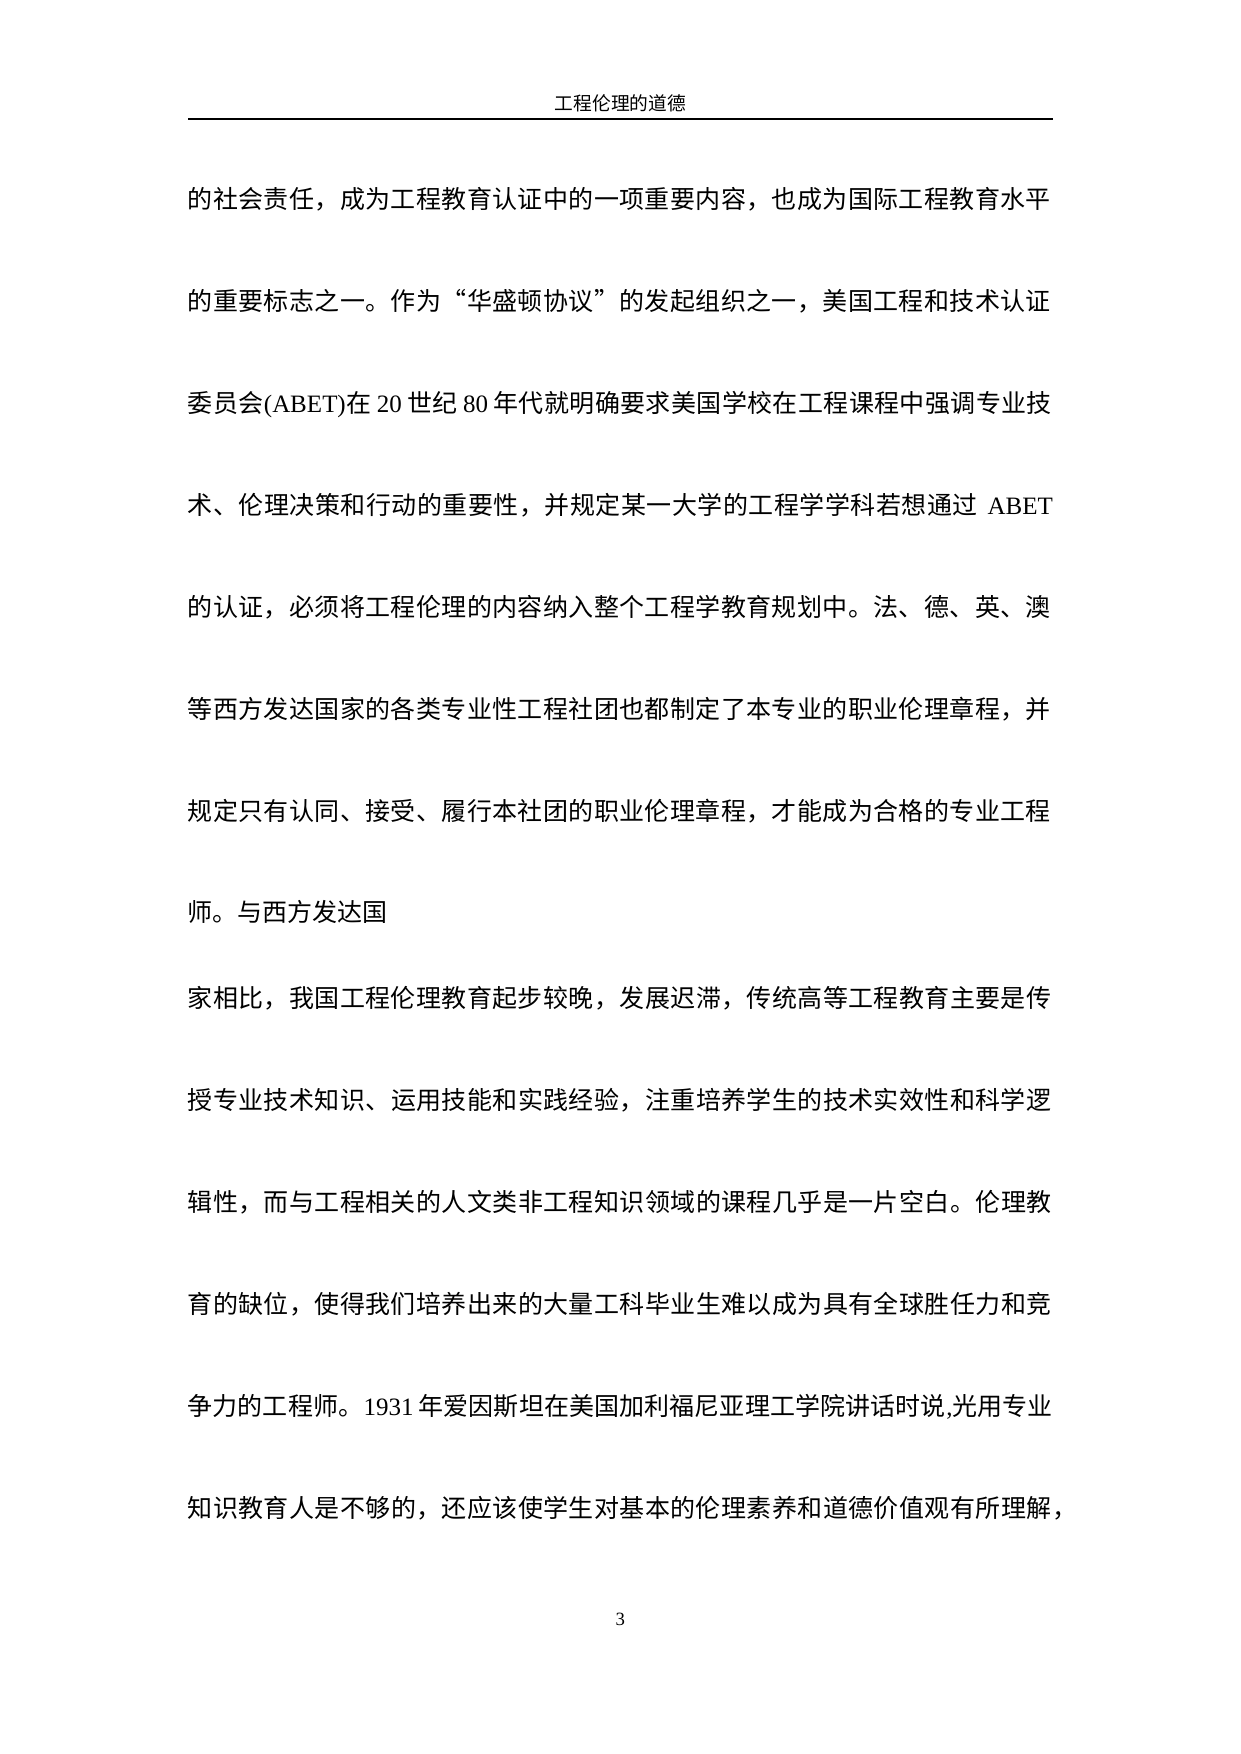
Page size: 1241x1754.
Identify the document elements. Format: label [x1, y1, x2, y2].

text [187, 164, 1053, 945]
text [187, 963, 1053, 1540]
